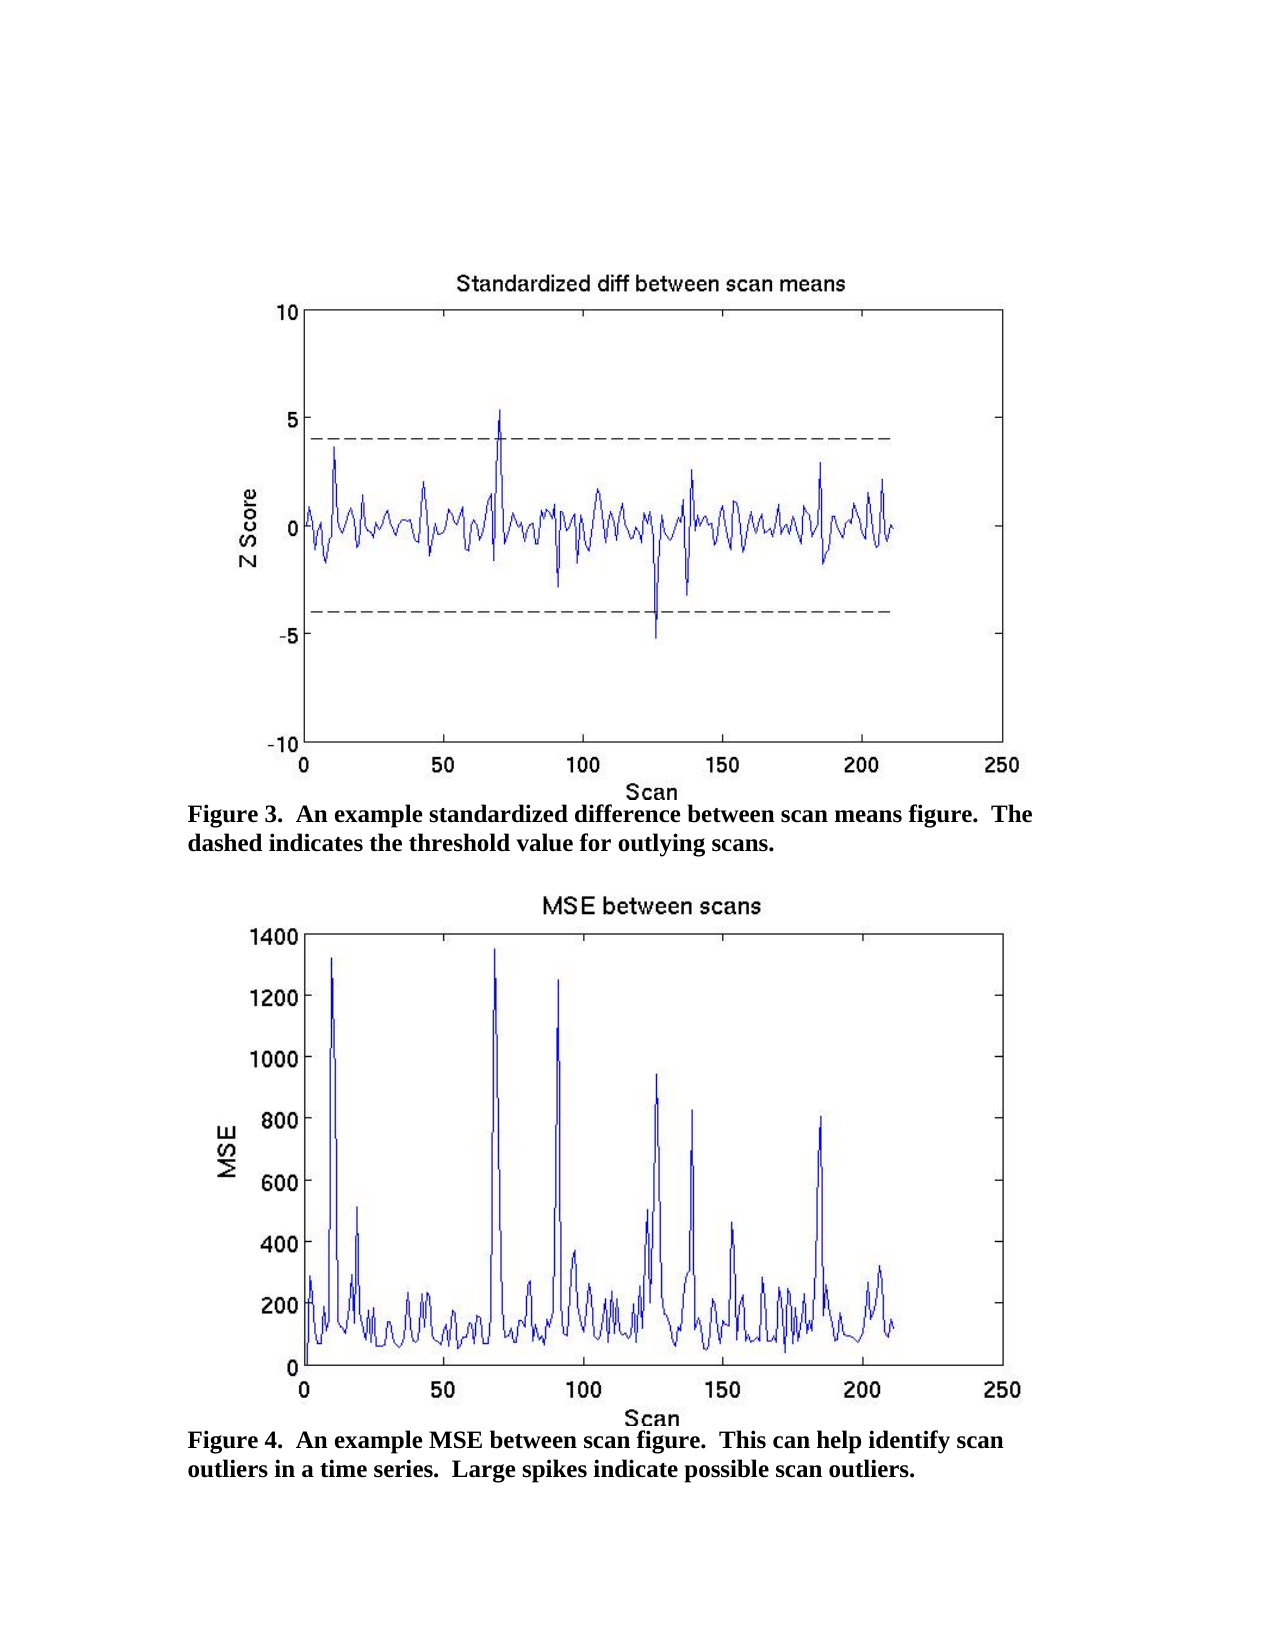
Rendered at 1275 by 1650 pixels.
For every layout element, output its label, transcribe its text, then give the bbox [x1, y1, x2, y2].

picture [187, 265, 1088, 800]
text Figure 3. An example standardized difference between scan means figure. The dashed indicates the threshold value for outlying scans. [187, 800, 1087, 857]
text Figure 4. An example MSE between scan figure. This can help identify scan outliers in a time series. Large spikes indicate possible scan outliers. [187, 1426, 1087, 1483]
picture [187, 885, 1088, 1426]
